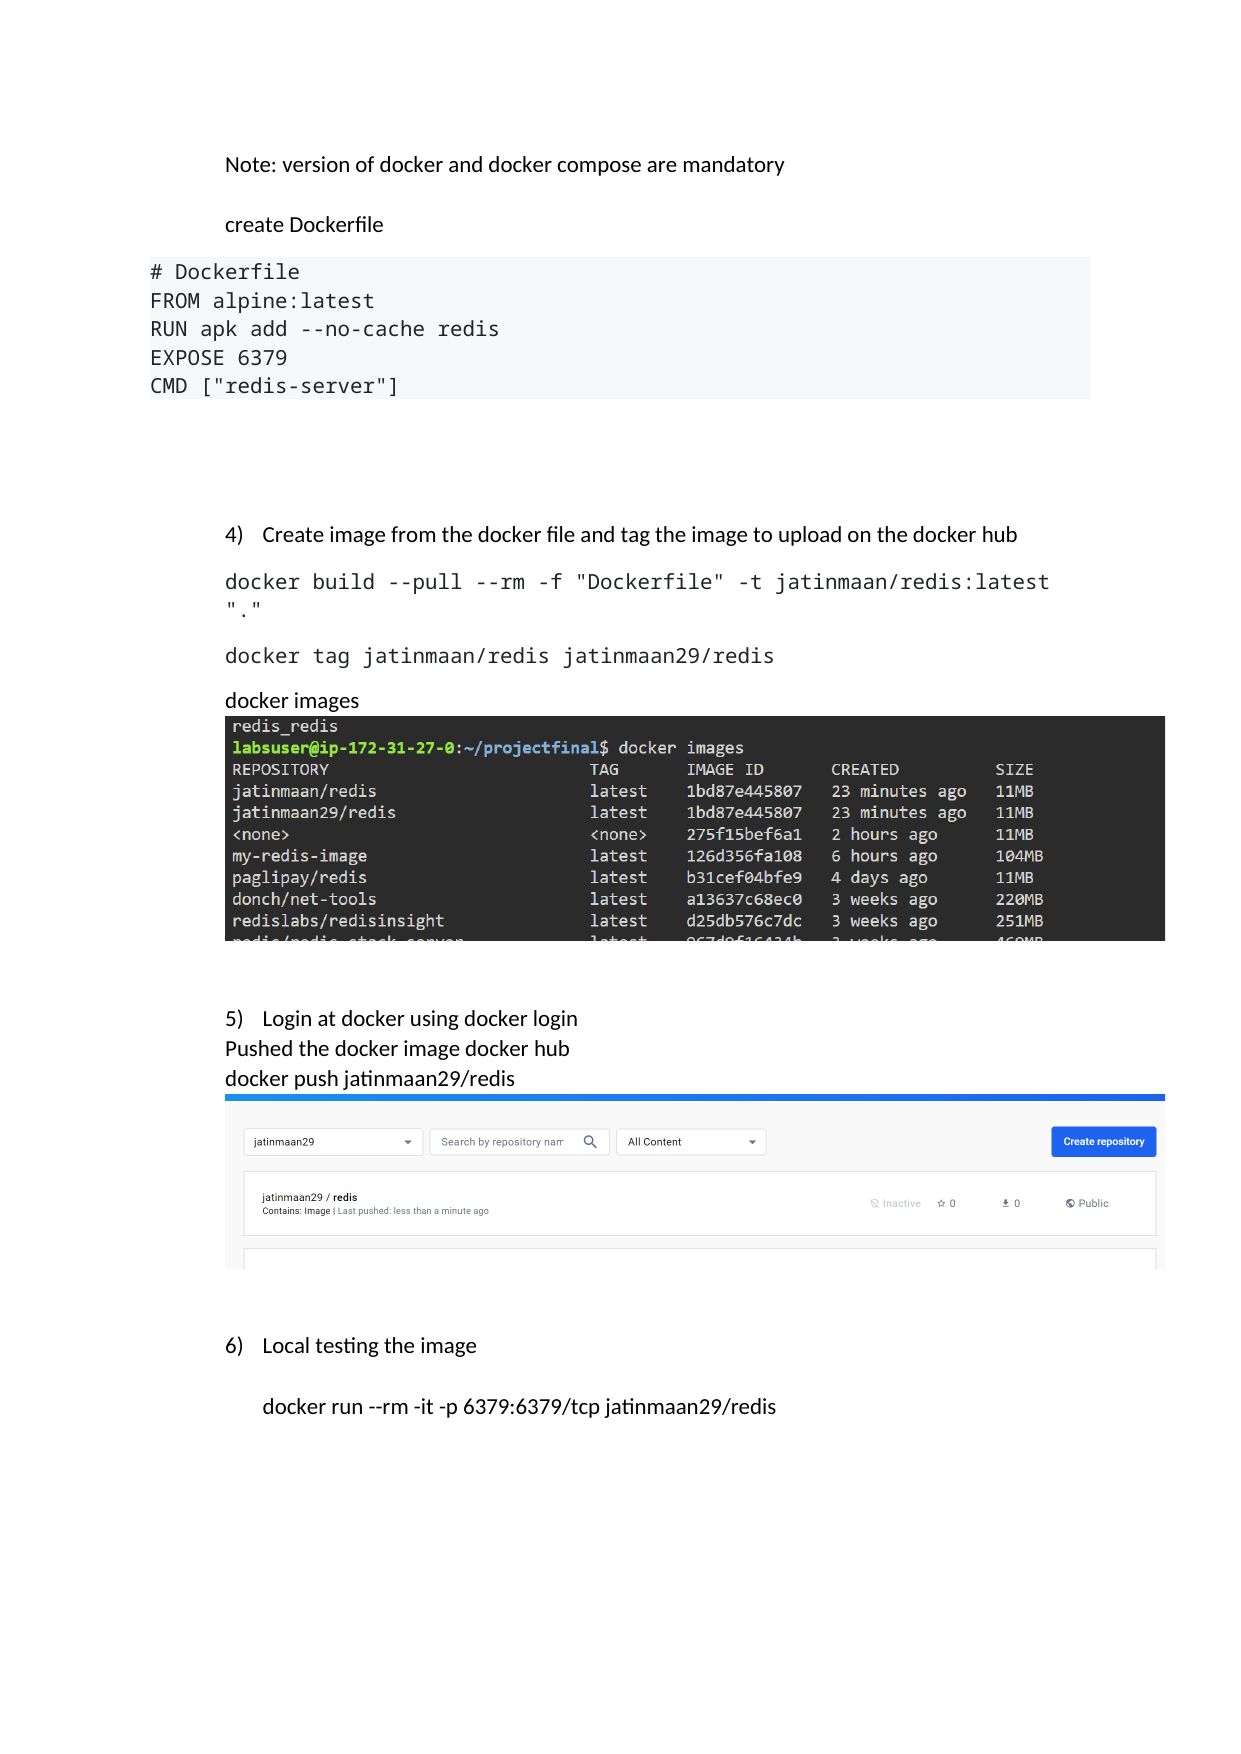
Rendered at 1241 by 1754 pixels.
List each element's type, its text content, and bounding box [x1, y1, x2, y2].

text docker build --pull --rm -f "Dockerfile" -t jatinmaan/redis:latest "." [225, 567, 1090, 624]
list Login at docker using docker login [225, 1004, 1090, 1032]
list Pushed the docker image docker hub [225, 1034, 1090, 1062]
picture [225, 716, 1166, 941]
text RUN apk add --no-cache redis [150, 314, 1090, 343]
text docker tag jatinmaan/redis jatinmaan29/redis [225, 641, 1090, 669]
picture [225, 1094, 1166, 1269]
list create Dockerfile [225, 210, 1090, 238]
list Create image from the docker file and tag the image to upload on the docker hub [225, 520, 1090, 548]
list docker run --rm -it -p 6379:6379/tcp jatinmaan29/redis [262, 1392, 1090, 1420]
list Local testing the image [225, 1332, 1090, 1359]
text # Dockerfile [150, 257, 1090, 286]
text FROM alpine:latest [150, 286, 1090, 314]
list docker push jatinmaan29/redis [225, 1064, 1090, 1092]
list docker images [225, 686, 1090, 714]
list Note: version of docker and docker compose are mandatory [225, 150, 1090, 178]
text EXPOSE 6379 [150, 343, 1090, 371]
text CMD ["redis-server"] [150, 371, 1090, 399]
